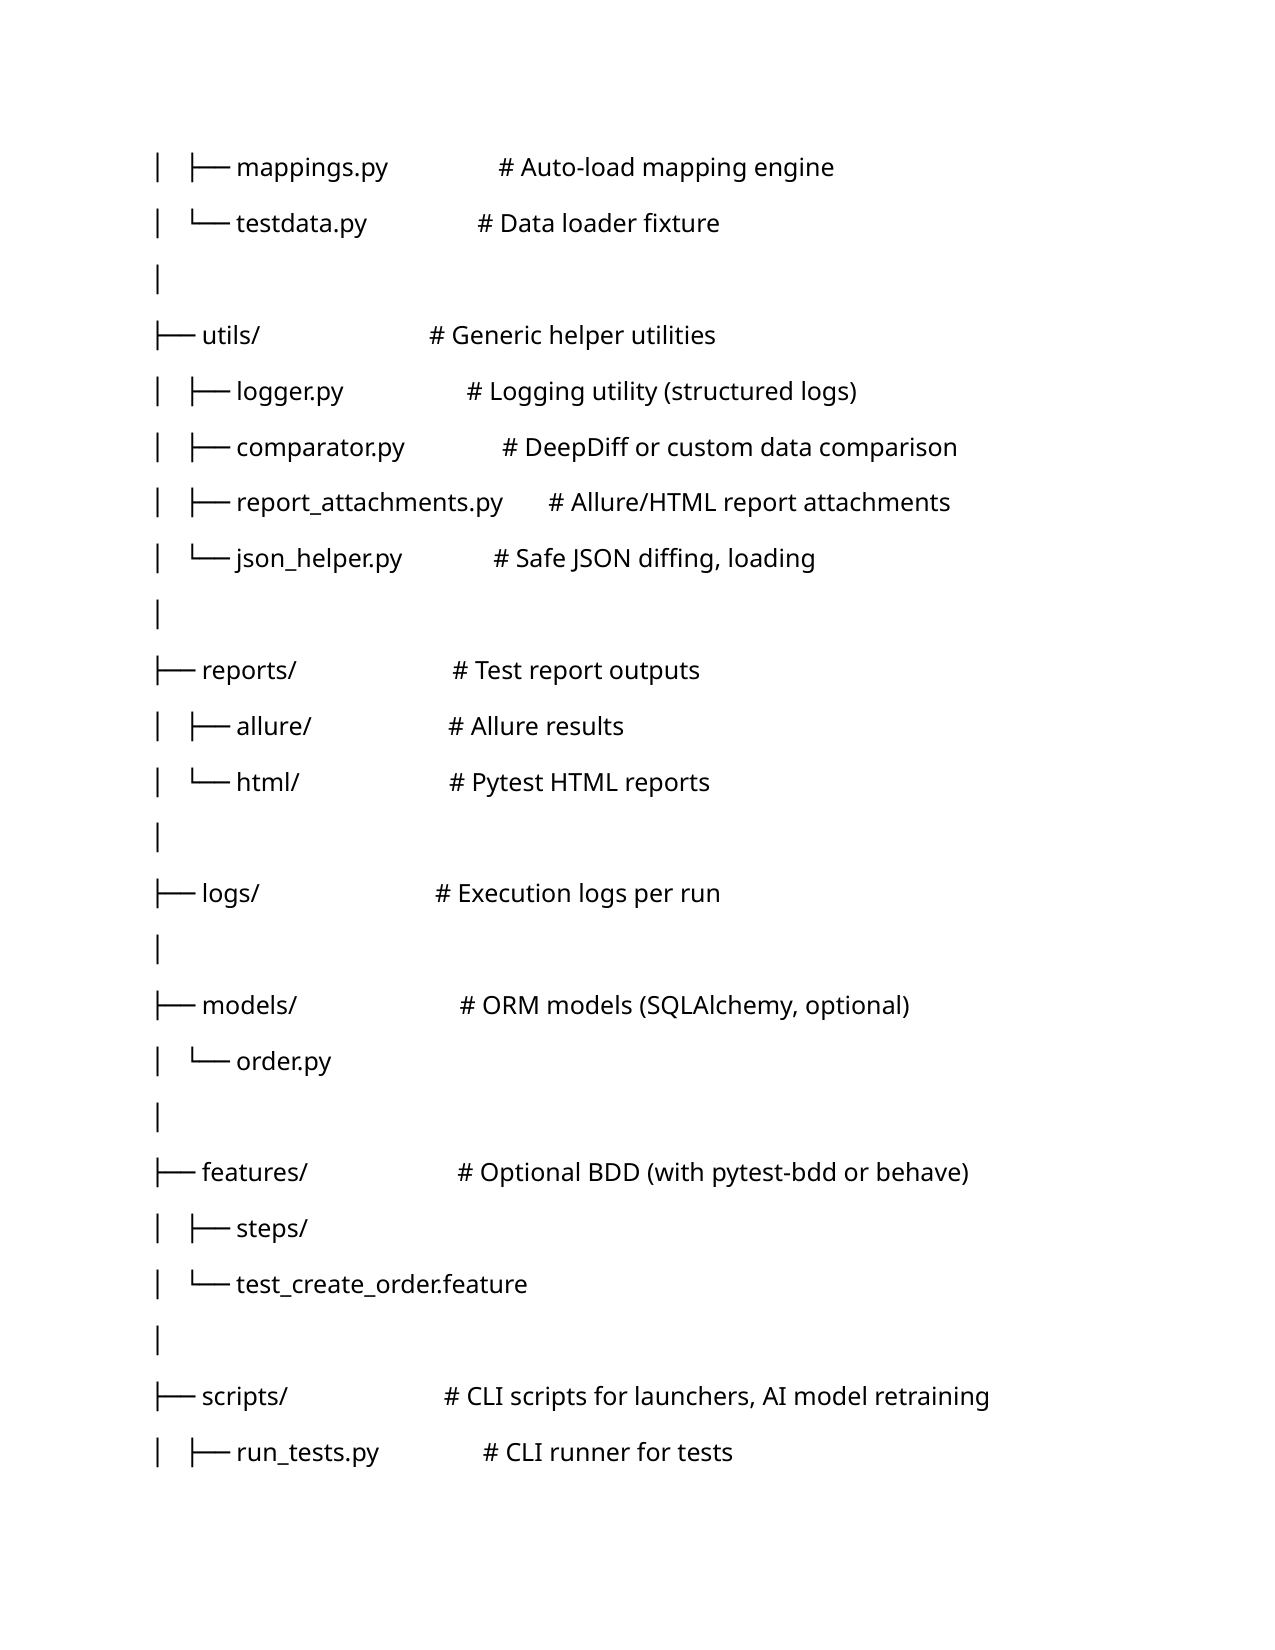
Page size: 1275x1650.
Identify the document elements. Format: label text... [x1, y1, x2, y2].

text │ ├── logger.py # Logging utility (structured logs) [150, 373, 1125, 407]
text │ [150, 262, 1125, 296]
text │ ├── mappings.py # Auto-load mapping engine [150, 150, 1125, 184]
text │ [150, 1099, 1125, 1133]
text │ └── json_helper.py # Safe JSON diffing, loading [150, 541, 1125, 575]
text ├── logs/ # Execution logs per run [150, 876, 1125, 910]
text │ ├── run_tests.py # CLI runner for tests [150, 1434, 1125, 1468]
text ├── scripts/ # CLI scripts for launchers, AI model retraining [150, 1378, 1125, 1412]
text │ [150, 597, 1125, 631]
text ├── models/ # ORM models (SQLAlchemy, optional) [150, 987, 1125, 1022]
text │ ├── report_attachments.py # Allure/HTML report attachments [150, 485, 1125, 519]
text │ [150, 820, 1125, 854]
text ├── utils/ # Generic helper utilities [150, 317, 1125, 352]
text │ └── testdata.py # Data loader fixture [150, 206, 1125, 240]
text │ [150, 1322, 1125, 1357]
text │ └── order.py [150, 1043, 1125, 1077]
text ├── features/ # Optional BDD (with pytest-bdd or behave) [150, 1155, 1125, 1189]
text │ ├── steps/ [150, 1211, 1125, 1245]
text │ [150, 932, 1125, 966]
text ├── reports/ # Test report outputs [150, 652, 1125, 687]
text │ └── html/ # Pytest HTML reports [150, 764, 1125, 798]
text │ ├── allure/ # Allure results [150, 708, 1125, 742]
text │ ├── comparator.py # DeepDiff or custom data comparison [150, 429, 1125, 463]
text │ └── test_create_order.feature [150, 1267, 1125, 1301]
